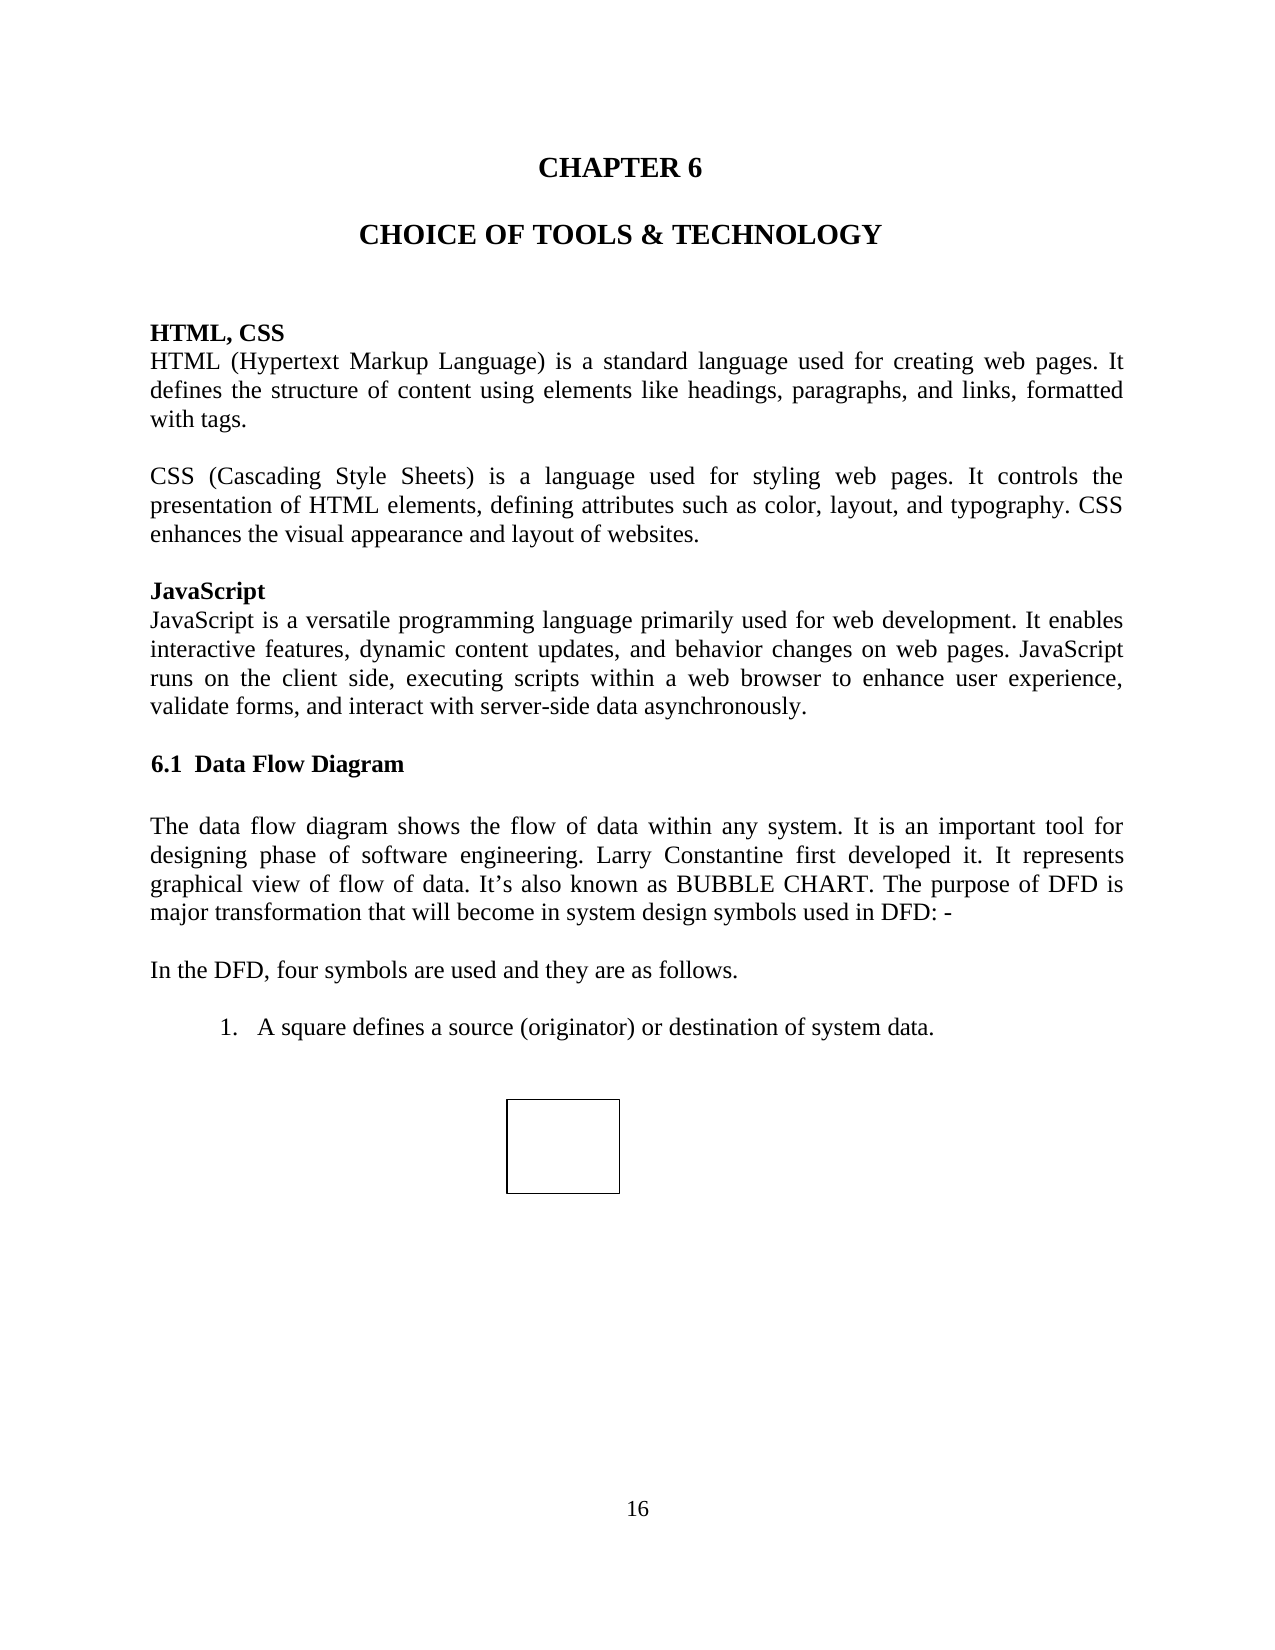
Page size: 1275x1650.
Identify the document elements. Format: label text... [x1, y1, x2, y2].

text JavaScript is a versatile programming language primarily used for web development. It enables interactive features, dynamic content updates, and behavior changes on web pages. JavaScript runs on the client side, executing scripts within a web browser to enhance user experience, validate forms, and interact with server-side data asynchronously. [150, 605, 1125, 720]
text The data flow diagram shows the flow of data within any system. It is an important tool for designing phase of software engineering. Larry Constantine first developed it. It represents graphical view of flow of data. It’s also known as BUBBLE CHART. The purpose of DFD is major transformation that will become in system design symbols used in DFD: - [150, 811, 1124, 926]
text HTML (Hypertext Markup Language) is a standard language used for creating web pages. It defines the structure of content using elements like headings, paragraphs, and links, formatted with tags. [150, 346, 1125, 433]
text CHAPTER 6 [189, 150, 1052, 183]
text CSS (Cascading Style Sheets) is a language used for styling web pages. It controls the presentation of HTML elements, defining attributes such as color, layout, and typography. CSS enhances the visual appearance and layout of websites. [150, 461, 1125, 548]
list A square defines a source (originator) or destination of system data. [219, 1012, 1125, 1041]
text In the DFD, four symbols are used and they are as follows. [150, 955, 1125, 984]
text CHOICE OF TOOLS & TECHNOLOGY [189, 217, 1052, 251]
text JavaScript [150, 576, 1125, 605]
text HTML, CSS [150, 318, 1125, 346]
subtitle Data Flow Diagram [151, 749, 1125, 778]
